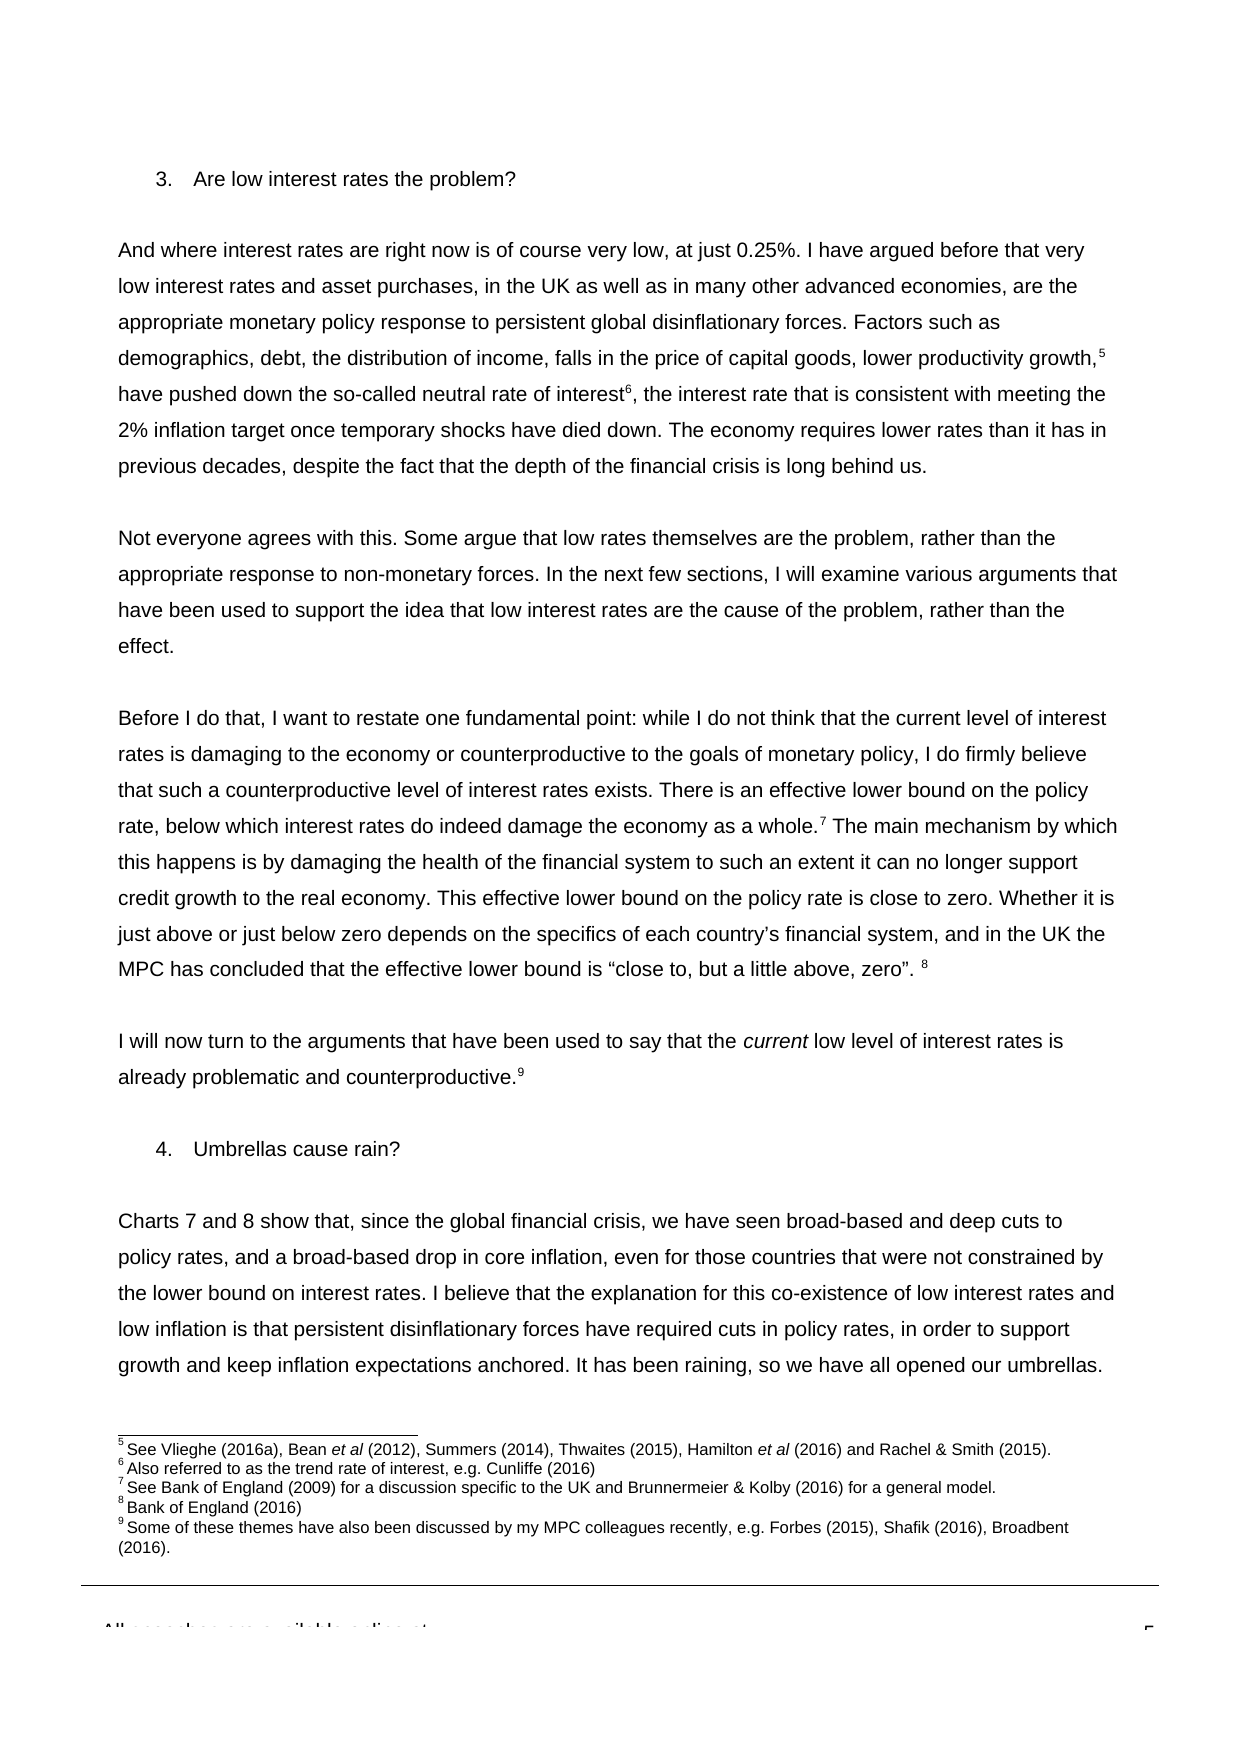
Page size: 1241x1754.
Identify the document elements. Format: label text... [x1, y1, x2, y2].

text Before I do that, I want to restate one fundamental point: while I do not think that the current level of interest rates is damaging to the economy or counterproductive to the goals of monetary policy, I do firmly believe that such a counterproductive level of interest rates exists. There is an effective lower bound on the policy rate, below which interest rates do indeed damage the economy as a whole.7 The main mechanism by which this happens is by damaging the health of the financial system to such an extent it can no longer support credit growth to the real economy. This effective lower bound on the policy rate is close to zero. Whether it is just above or just below zero depends on the specifics of each country’s financial system, and in the UK the MPC has concluded that the effective lower bound is “close to, but a little above, zero”. 8 [118, 706, 1121, 981]
text 5 See Vlieghe (2016a), Bean et al (2012), Summers (2014), Thwaites (2015), Hamilton et al (2016) and Rachel & Smith (2015). [118, 1434, 1213, 1459]
text 7 See Bank of England (2009) for a discussion specific to the UK and Brunnermeier & Kolby (2016) for a general model. [118, 1479, 1213, 1498]
text 6 Also referred to as the trend rate of interest, e.g. Cunliffe (2016) [118, 1459, 1213, 1479]
text Not everyone agrees with this. Some argue that low rates themselves are the problem, rather than the appropriate response to non-monetary forces. In the next few sections, I will examine various arguments that have been used to support the idea that low interest rates are the cause of the problem, rather than the effect. [118, 526, 1120, 658]
text 8 Bank of England (2016) [118, 1498, 1213, 1517]
text 9 Some of these themes have also been discussed by my MPC colleagues recently, e.g. Forbes (2015), Shafik (2016), Broadbent (2016). [118, 1518, 1071, 1557]
text And where interest rates are right now is of course very low, at just 0.25%. I have argued before that very low interest rates and asset purchases, in the UK as well as in many other advanced economies, are the appropriate monetary policy response to persistent global disinflationary forces. Factors such as demographics, debt, the distribution of income, falls in the price of capital goods, lower productivity growth,5 have pushed down the so-called neutral rate of interest6, the interest rate that is consistent with meeting the 2% inflation target once temporary shocks have died down. The economy requires lower rates than it has in previous decades, despite the fact that the depth of the financial crisis is long behind us. [118, 238, 1114, 478]
text Charts 7 and 8 show that, since the global financial crisis, we have seen broad-based and deep cuts to policy rates, and a broad-based drop in core inflation, even for those countries that were not constrained by the lower bound on interest rates. I believe that the explanation for this co-existence of low interest rates and low inflation is that persistent disinflationary forces have required cuts in policy rates, in order to support growth and keep inflation expectations anchored. It has been raining, so we have all opened our umbrellas. [118, 1209, 1117, 1377]
list Are low interest rates the problem? [155, 167, 1213, 191]
list Umbrellas cause rain? [155, 1137, 1213, 1161]
text I will now turn to the arguments that have been used to say that the current low level of interest rates is already problematic and counterproductive.9 [118, 1029, 1066, 1089]
